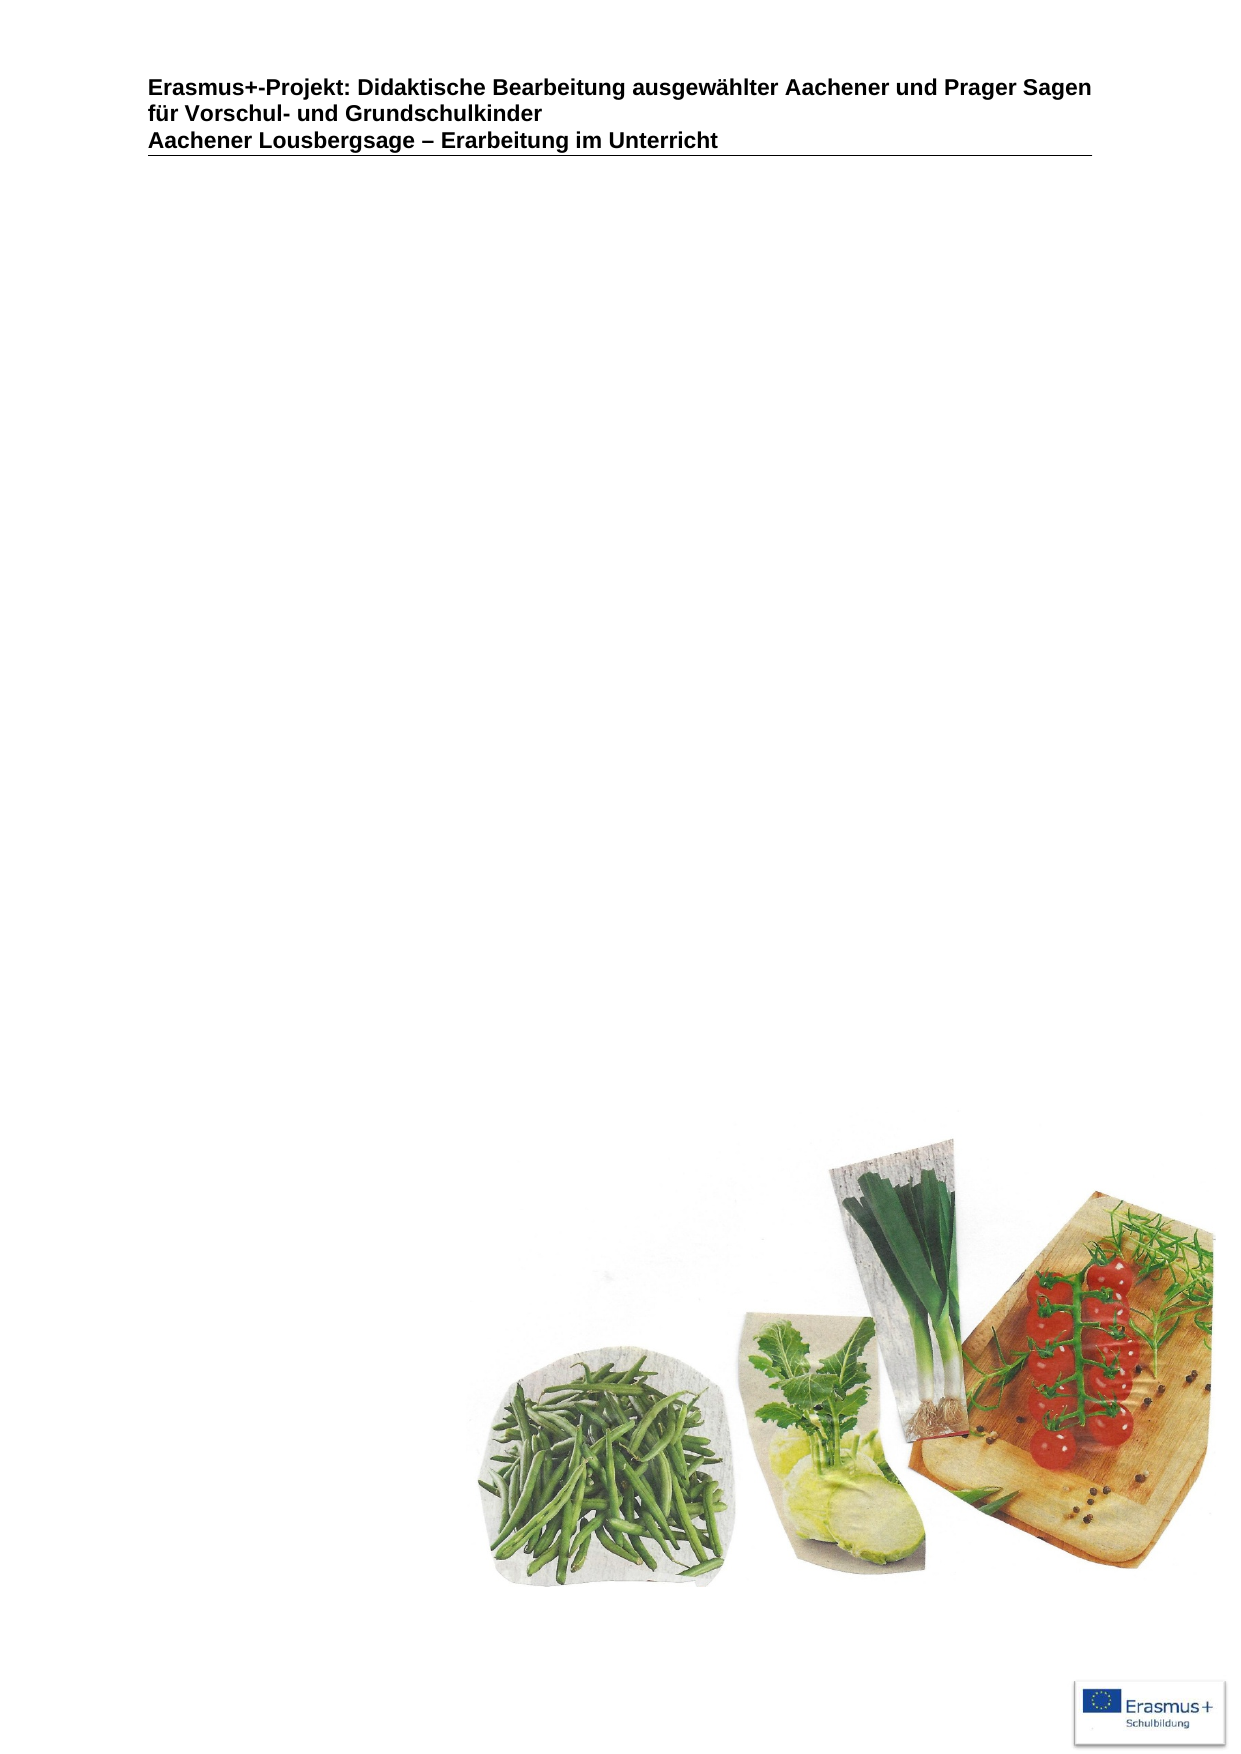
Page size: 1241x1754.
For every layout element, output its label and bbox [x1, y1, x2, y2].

picture [1067, 1675, 1232, 1751]
picture [465, 1107, 1216, 1587]
